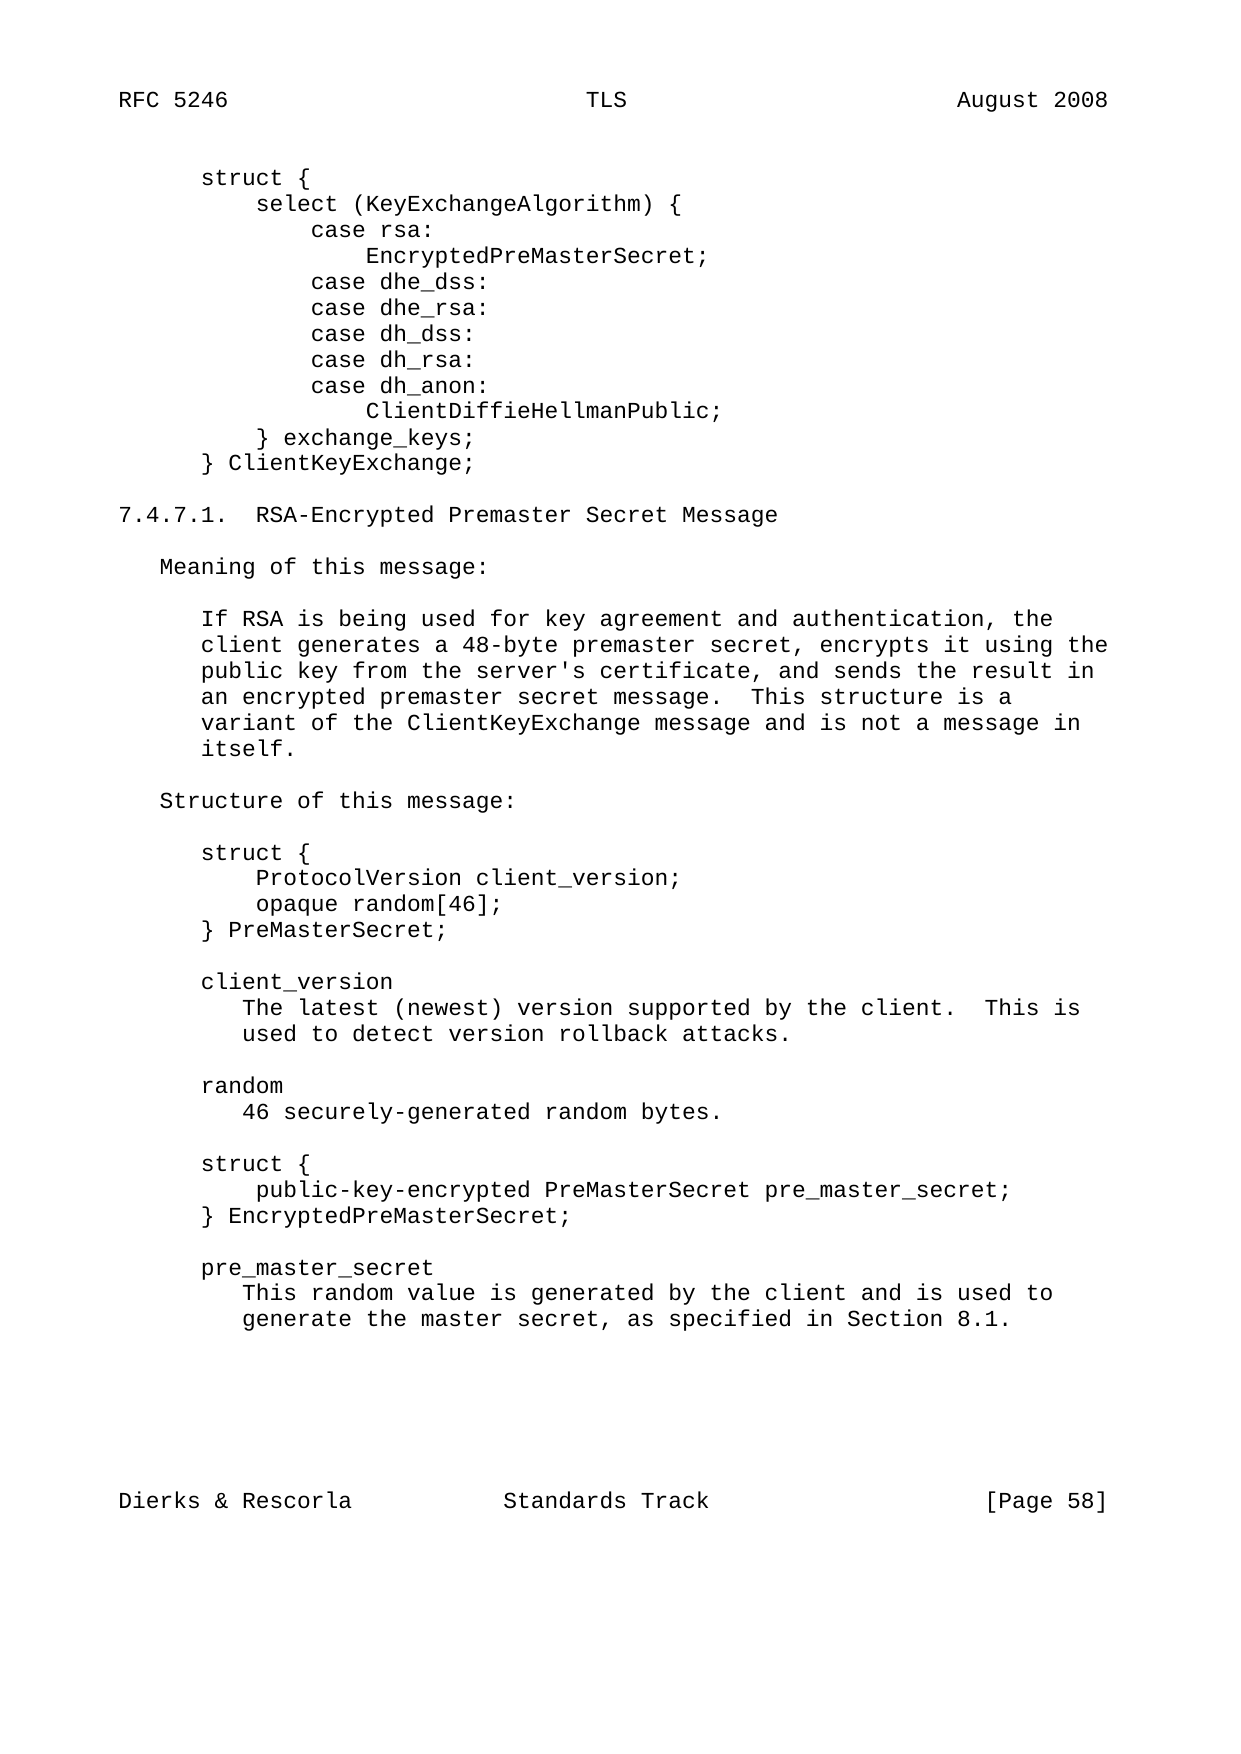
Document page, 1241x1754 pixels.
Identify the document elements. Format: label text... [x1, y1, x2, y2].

text opaque random[46]; [118, 893, 1122, 919]
text client generates a 48-byte premaster secret, encrypts it using the [118, 633, 1122, 659]
text generate the master secret, as specified in Section 8.1. [118, 1308, 1122, 1334]
text struct { [118, 1152, 1122, 1178]
text case dh_rsa: [118, 348, 1122, 374]
text RFC 5246 TLS August 2008 [118, 89, 1122, 114]
text case dh_dss: [118, 322, 1122, 348]
text If RSA is being used for key agreement and authentication, the [118, 607, 1122, 633]
text Meaning of this message: [118, 556, 1122, 581]
text 7.4.7.1. RSA-Encrypted Premaster Secret Message [118, 504, 1122, 529]
text 46 securely-generated random bytes. [118, 1100, 1122, 1126]
text itself. [118, 737, 1122, 763]
text This random value is generated by the client and is used to [118, 1282, 1122, 1308]
text random [118, 1074, 1122, 1100]
text an encrypted premaster secret message. This structure is a [118, 685, 1122, 711]
text ClientDiffieHellmanPublic; [118, 400, 1122, 426]
text case dhe_dss: [118, 270, 1122, 296]
text } exchange_keys; [118, 426, 1122, 452]
text struct { [118, 841, 1122, 867]
text public-key-encrypted PreMasterSecret pre_master_secret; [118, 1178, 1122, 1204]
text ProtocolVersion client_version; [118, 867, 1122, 893]
text Dierks & Rescorla Standards Track [Page 58] [118, 1489, 1122, 1515]
text case dh_anon: [118, 374, 1122, 400]
text client_version [118, 971, 1122, 996]
text variant of the ClientKeyExchange message and is not a message in [118, 711, 1122, 737]
text pre_master_secret [118, 1256, 1122, 1282]
text case rsa: [118, 218, 1122, 244]
text Structure of this message: [118, 789, 1122, 815]
text used to detect version rollback attacks. [118, 1022, 1122, 1048]
text struct { [118, 166, 1122, 192]
text } PreMasterSecret; [118, 919, 1122, 944]
text case dhe_rsa: [118, 296, 1122, 322]
text EncryptedPreMasterSecret; [118, 244, 1122, 270]
text select (KeyExchangeAlgorithm) { [118, 192, 1122, 218]
text } ClientKeyExchange; [118, 452, 1122, 478]
text The latest (newest) version supported by the client. This is [118, 996, 1122, 1022]
text public key from the server's certificate, and sends the result in [118, 659, 1122, 685]
text } EncryptedPreMasterSecret; [118, 1204, 1122, 1230]
